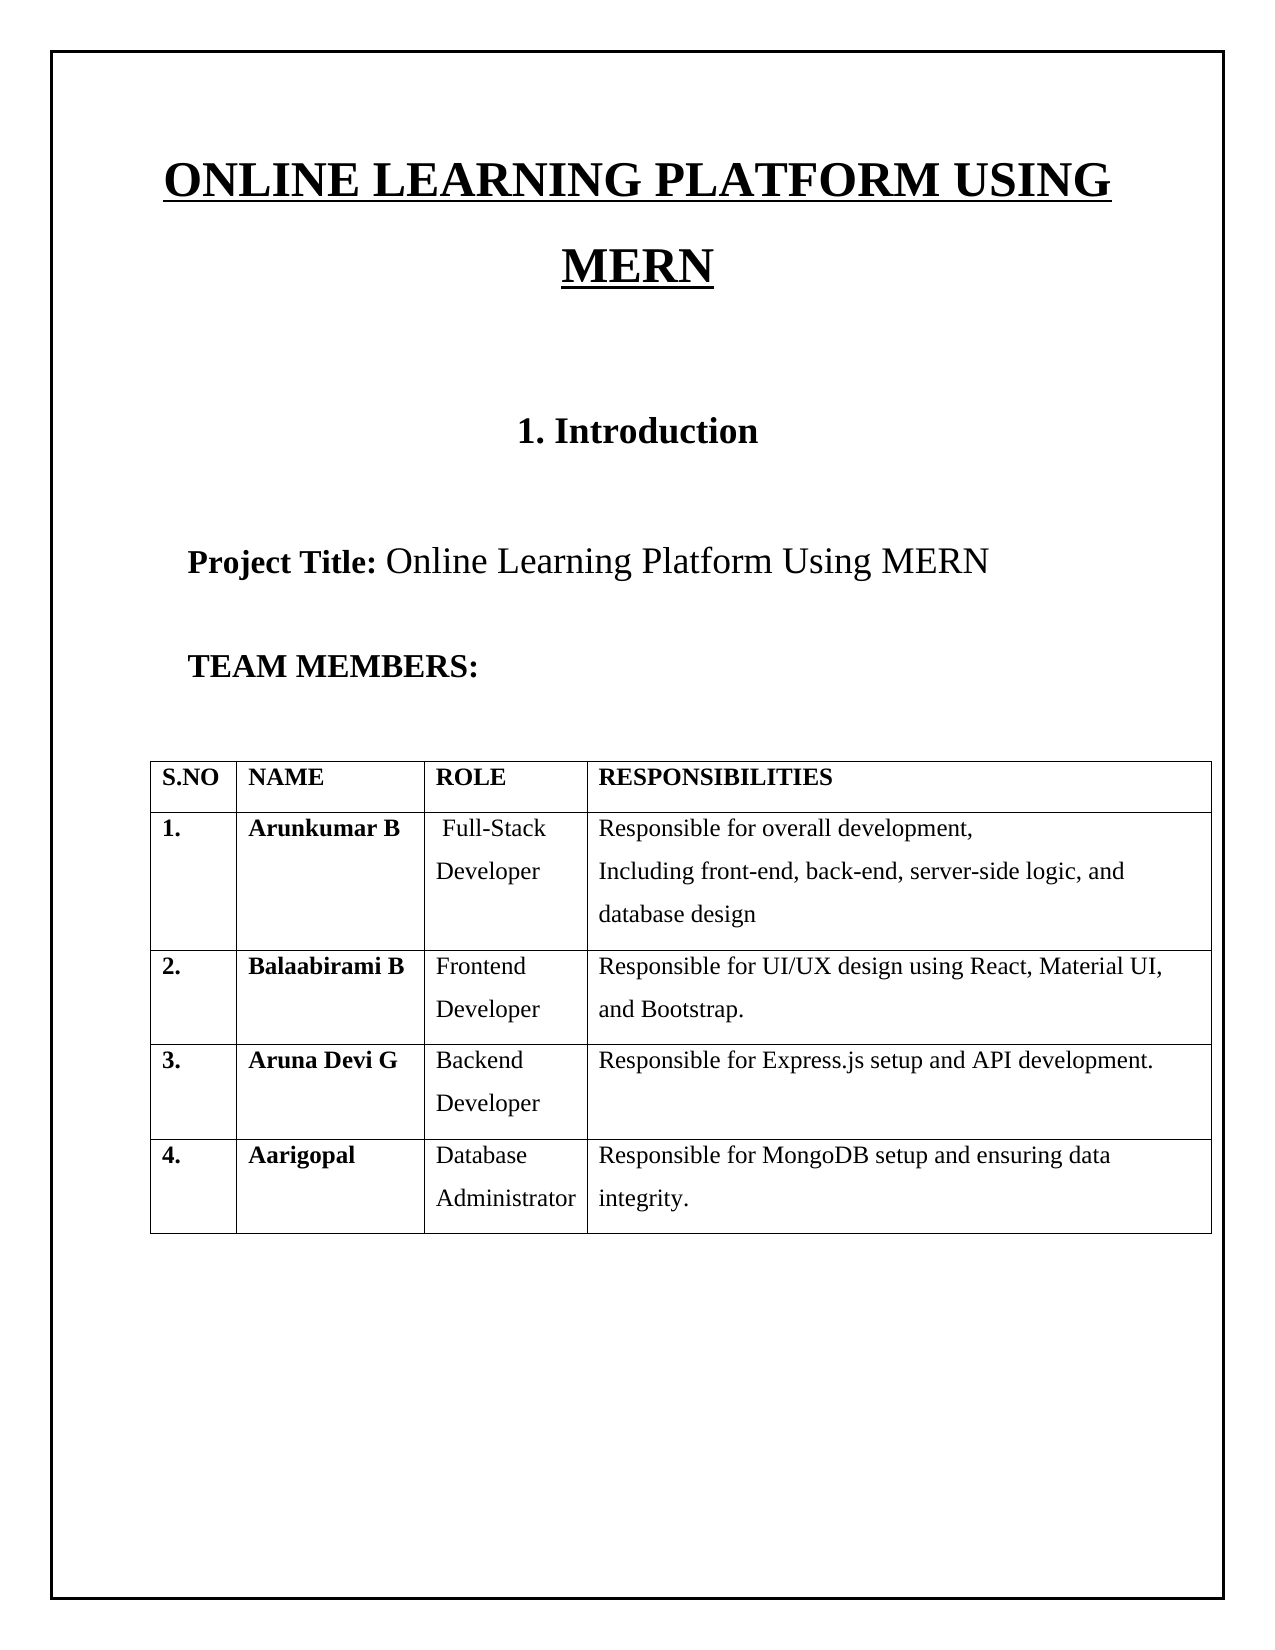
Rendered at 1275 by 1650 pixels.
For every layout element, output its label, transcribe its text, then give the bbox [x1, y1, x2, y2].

table_header S.NO [151, 762, 236, 812]
table_cell Full-Stack Developer [425, 813, 587, 950]
text TEAM MEMBERS: [150, 646, 1125, 684]
table_cell Responsible for Express.js setup and API development. [588, 1045, 1211, 1139]
table_header ROLE [425, 762, 587, 812]
table_cell Frontend Developer [425, 951, 587, 1044]
table_cell Aarigopal [237, 1140, 424, 1233]
table_cell Responsible for UI/UX design using React, Material UI, and Bootstrap. [588, 951, 1211, 1044]
table_cell 4. [151, 1140, 236, 1233]
table_cell 3. [151, 1045, 236, 1139]
table_cell Responsible for overall development, Including front-end, back-end, server-side logic, and database design [588, 813, 1211, 950]
table_cell Balaabirami B [237, 951, 424, 1044]
text Project Title: Online Learning Platform Using MERN [150, 538, 1125, 581]
table_cell Responsible for MongoDB setup and ensuring data integrity. [588, 1140, 1211, 1233]
table_cell Arunkumar B [237, 813, 424, 950]
text ONLINE LEARNING PLATFORM USING MERN [150, 150, 1125, 294]
table_cell Backend Developer [425, 1045, 587, 1139]
table_header RESPONSIBILITIES [588, 762, 1211, 812]
table_cell 2. [151, 951, 236, 1044]
table_header NAME [237, 762, 424, 812]
table_cell Aruna Devi G [237, 1045, 424, 1139]
table_cell 1. [151, 813, 236, 950]
text 1. Introduction [150, 409, 1125, 452]
table_cell Database Administrator [425, 1140, 587, 1233]
